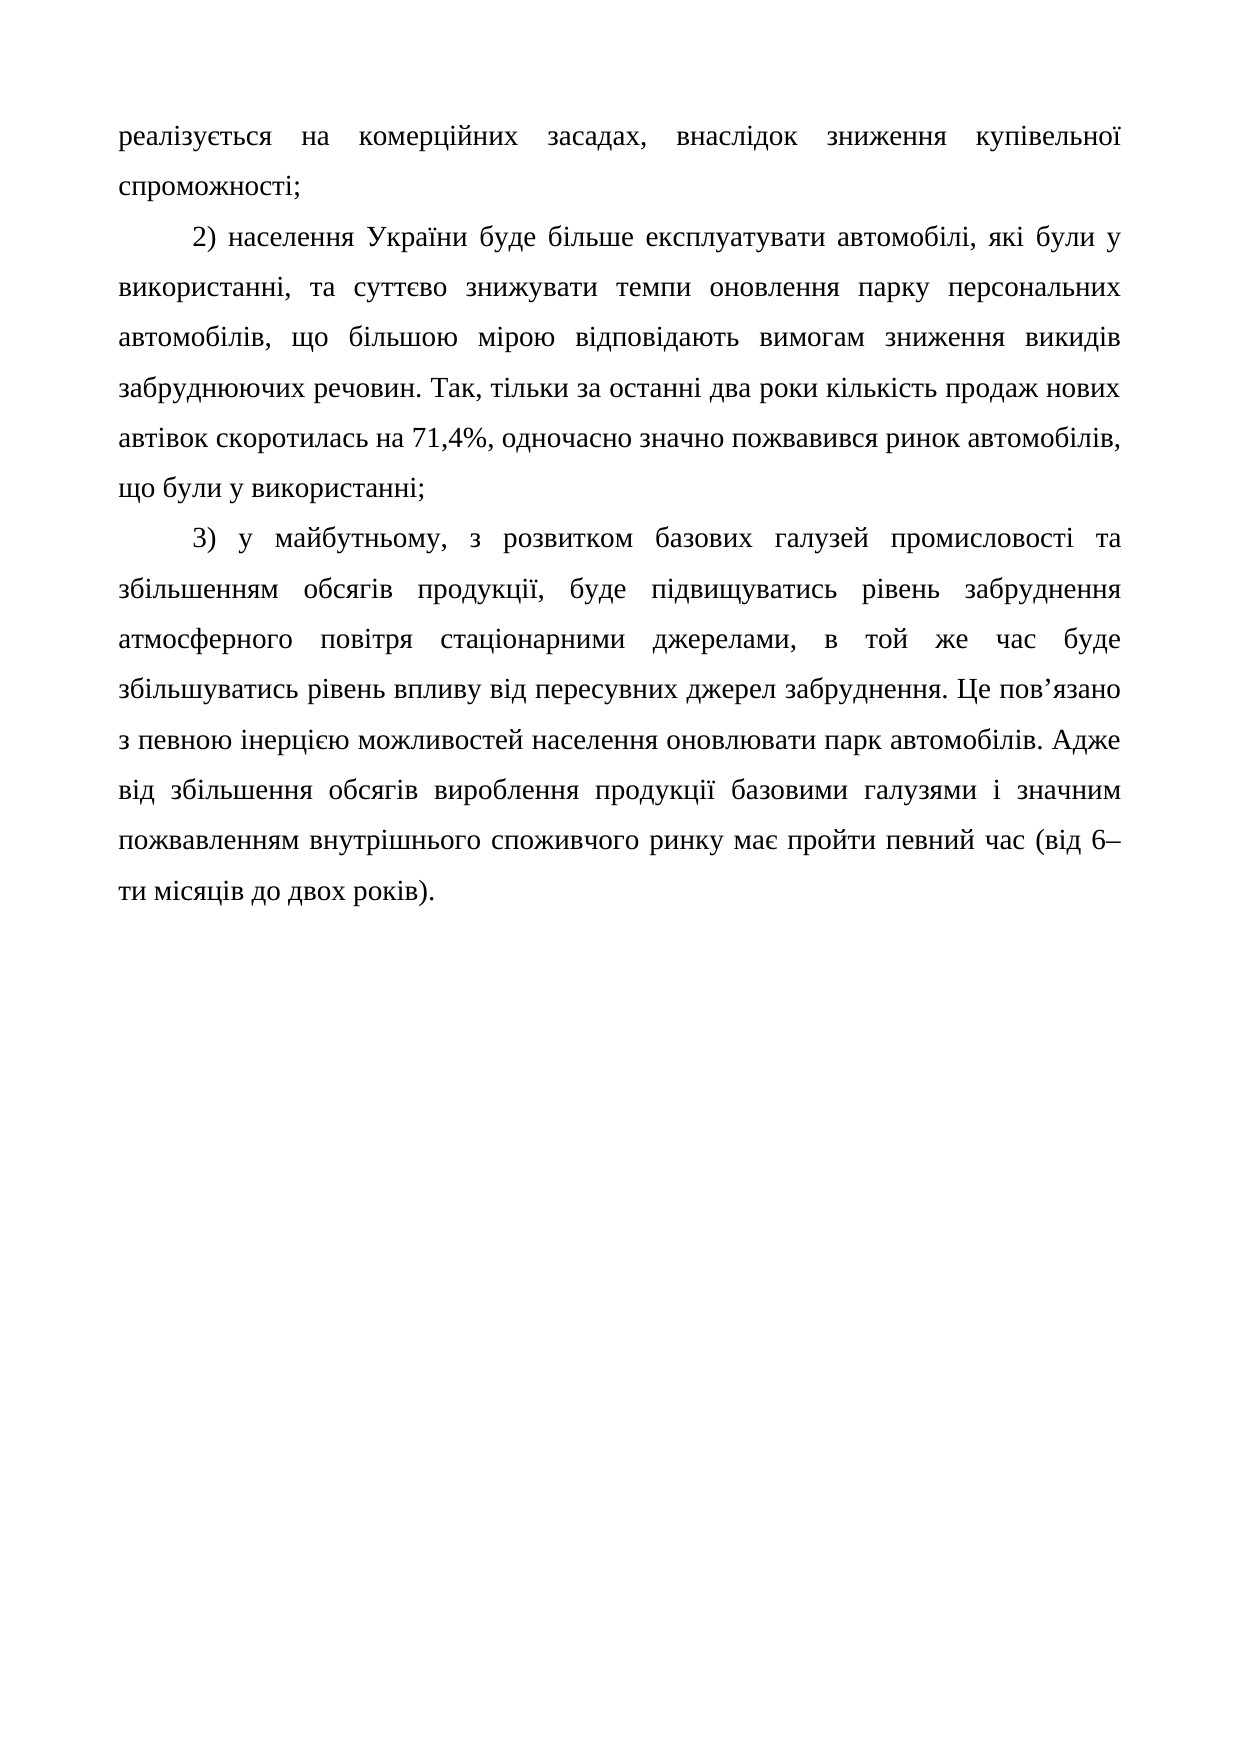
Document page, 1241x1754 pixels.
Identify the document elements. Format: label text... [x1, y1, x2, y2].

text 2) населення України буде більше експлуатувати автомобілі, які були у використанні, та суттєво знижувати темпи оновлення парку персональних автомобілів, що більшою мірою відповідають вимогам зниження викидів забруднюючих речовин. Так, тільки за останні два роки кількість продаж нових автівок скоротилась на 71,4%, одночасно значно пожвавився ринок автомобілів, що були у використанні; [118, 219, 1122, 504]
text 3) у майбутньому, з розвитком базових галузей промисловості та збільшенням обсягів продукції, буде підвищуватись рівень забруднення атмосферного повітря стаціонарними джерелами, в той же час буде збільшуватись рівень впливу від пересувних джерел забруднення. Це пов’язано з певною інерцією можливостей населення оновлювати парк автомобілів. Адже від збільшення обсягів вироблення продукції базовими галузями і значним пожвавленням внутрішнього споживчого ринку має пройти певний час (від 6–ти місяців до двох років). [118, 521, 1122, 906]
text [118, 118, 1122, 202]
